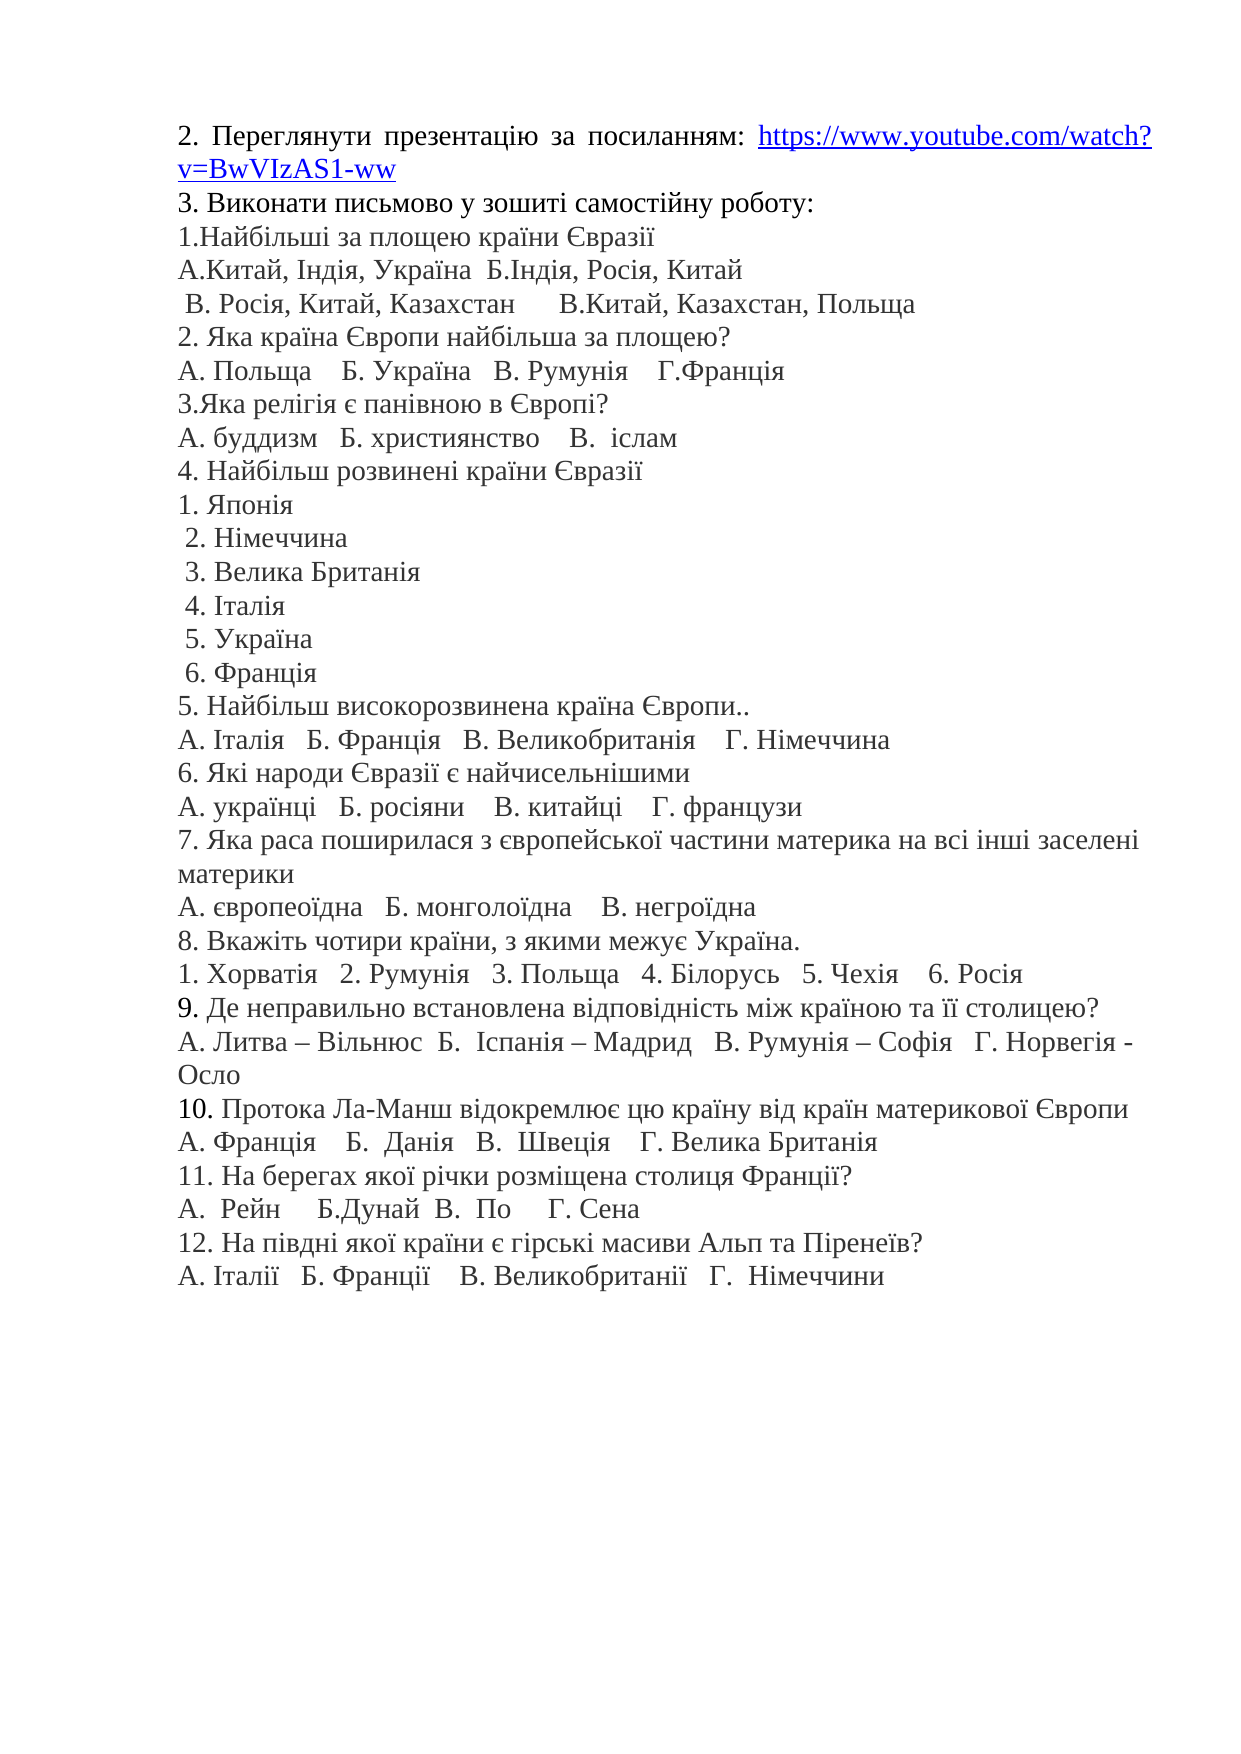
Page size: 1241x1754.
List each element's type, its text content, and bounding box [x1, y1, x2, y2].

text 1. Японія [177, 487, 1152, 521]
text 8. Вкажіть чотири країни, з якими межує Україна. [177, 923, 1152, 957]
text В. Росія, Китай, Казахстан В.Китай, Казахстан, Польща [177, 286, 1152, 319]
text 12. На півдні якої країни є гірські масиви Альп та Піренеїв? [177, 1225, 1152, 1258]
text 6. Які народи Євразії є найчисельнішими [177, 755, 1152, 789]
text 1.Найбільші за площею країни Євразії [177, 219, 1152, 252]
text А. Італія Б. Франція В. Великобританія Г. Німеччина [177, 722, 1152, 755]
text А. Рейн Б.Дунай В. По Г. Сена [177, 1191, 1152, 1225]
text А. українці Б. росіяни В. китайці Г. французи [177, 789, 1152, 822]
text 2. Яка країна Європи найбільша за площею? [177, 319, 1152, 353]
text 6. Франція [177, 655, 1152, 688]
text 5. Україна [177, 621, 1152, 655]
text 3. Велика Британія [177, 554, 1152, 588]
text 3. Виконати письмово у зошиті самостійну роботу: [177, 185, 1152, 219]
text 2. Переглянути презентацію за посиланням: https://www.youtube.com/watch?v=BwVIzAS1-ww [177, 118, 1152, 185]
text А. Франція Б. Данія В. Швеція Г. Велика Британія [177, 1124, 1152, 1158]
text 4. Найбільш розвинені країни Євразії [177, 453, 1152, 487]
text 10. Протока Ла-Манш відокремлює цю країну від країн материкової Європи [177, 1091, 1152, 1124]
text А. буддизм Б. християнство В. іслам [177, 420, 1152, 453]
text 5. Найбільш високорозвинена країна Європи.. [177, 688, 1152, 722]
text 2. Німеччина [177, 521, 1152, 554]
text А. європеоїдна Б. монголоїдна В. негроїдна [177, 889, 1152, 923]
text 3.Яка релігія є панівною в Європі? [177, 386, 1152, 420]
text 4. Італія [177, 588, 1152, 621]
text 7. Яка раса поширилася з європейської частини материка на всі інші заселені материки [177, 822, 1152, 889]
text 11. На берегах якої річки розміщена столиця Франції? [177, 1158, 1152, 1191]
text А. Італії Б. Франції В. Великобританії Г. Німеччини [177, 1258, 1152, 1292]
text 1. Хорватія 2. Румунія 3. Польща 4. Білорусь 5. Чехія 6. Росія [177, 957, 1152, 990]
text А.Китай, Індія, Україна Б.Індія, Росія, Китай [177, 252, 1152, 286]
text А. Польща Б. Україна В. Румунія Г.Франція [177, 353, 1152, 386]
text 9. Де неправильно встановлена відповідність між країною та її столицею? [177, 990, 1152, 1024]
text А. Литва – Вільнюс Б. Іспанія – Мадрид В. Румунія – Софія Г. Норвегія - Осло [177, 1024, 1152, 1091]
